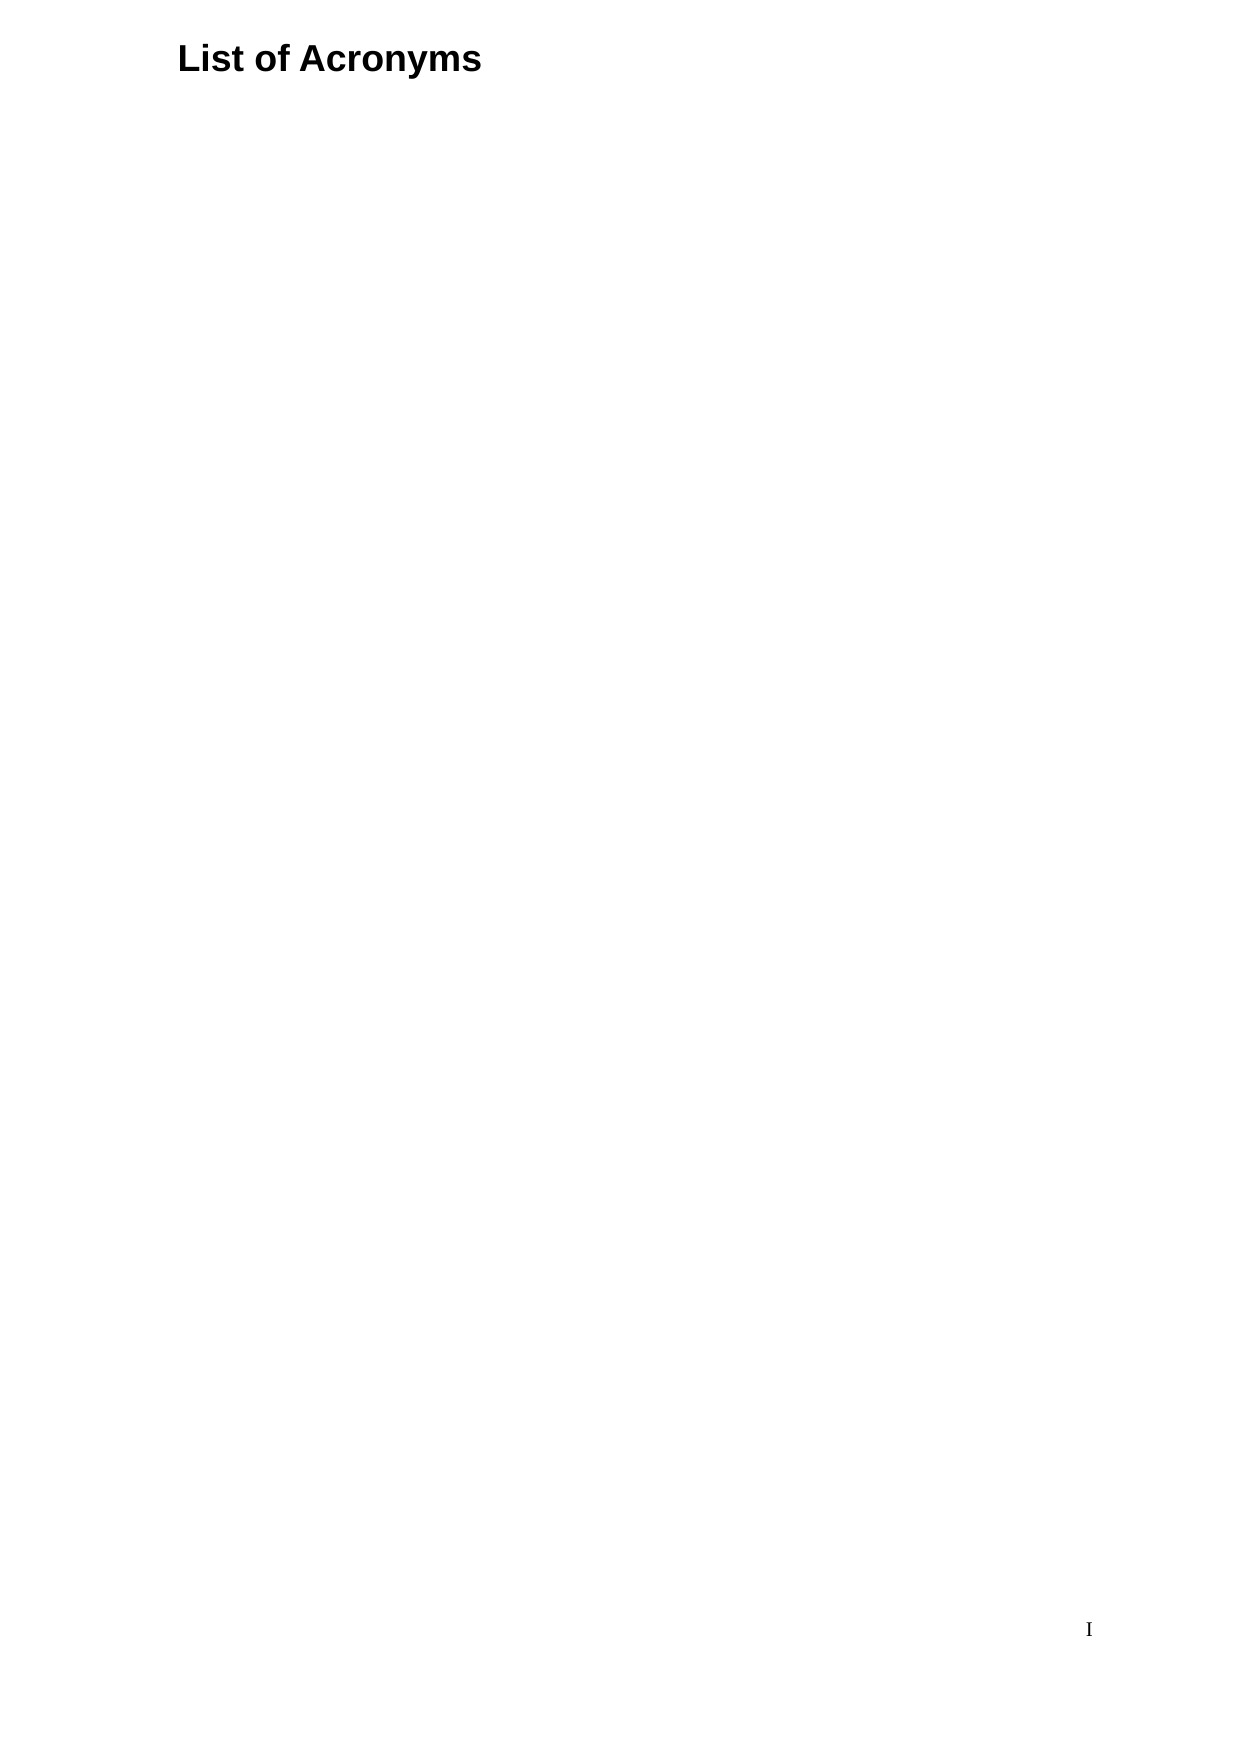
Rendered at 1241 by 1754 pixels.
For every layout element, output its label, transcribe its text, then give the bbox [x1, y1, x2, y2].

subtitle List of Acronyms [177, 37, 1092, 80]
